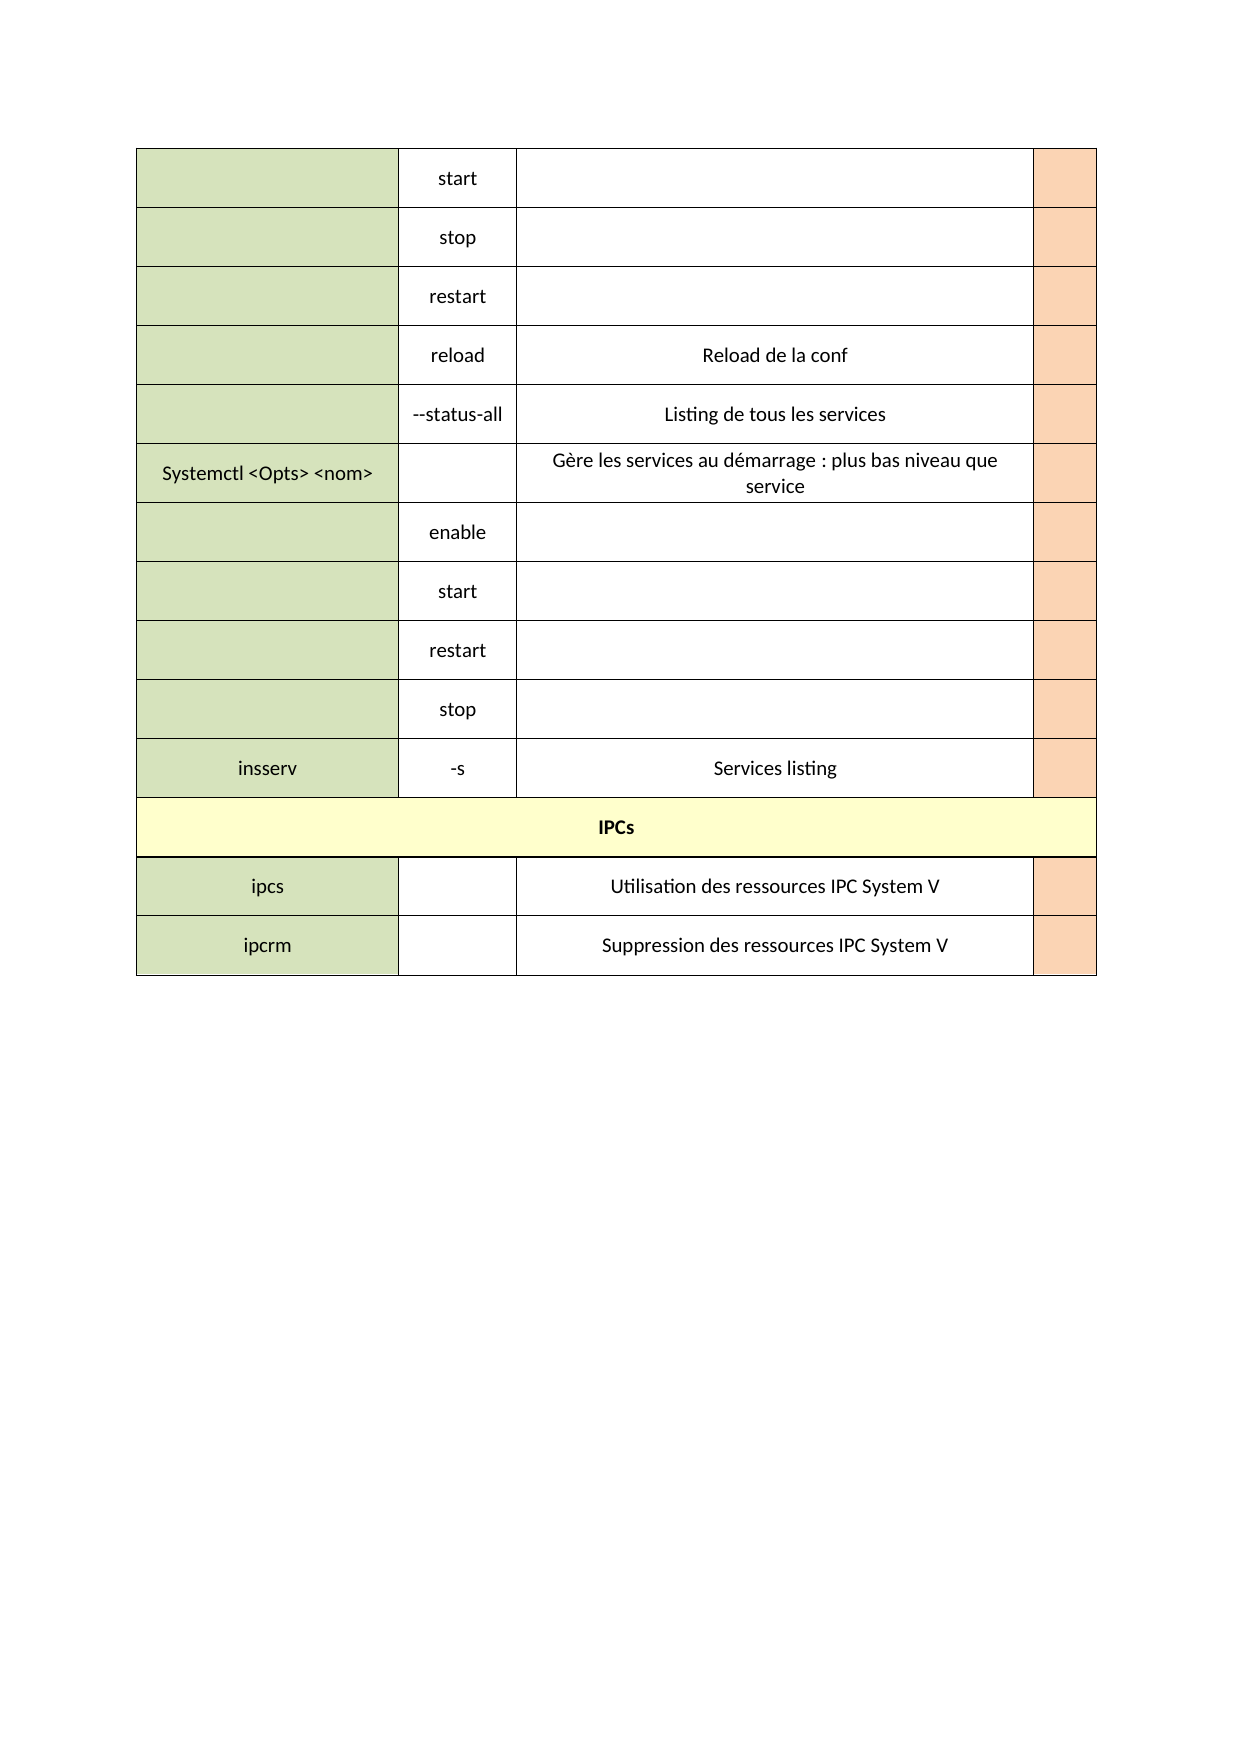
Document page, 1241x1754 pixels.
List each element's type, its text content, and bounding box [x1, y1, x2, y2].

table_cell Gère les services au démarrage : plus bas niveau que service [517, 444, 1033, 502]
table_cell stop [399, 680, 516, 738]
table_cell [137, 503, 398, 561]
table_cell [137, 149, 398, 207]
table_cell stop [399, 208, 516, 266]
table_cell [1034, 680, 1096, 738]
table_cell [1034, 149, 1096, 207]
table_cell [1034, 503, 1096, 561]
table_cell restart [399, 621, 516, 679]
table_cell [137, 208, 398, 266]
table_cell start [399, 562, 516, 620]
table_cell [1034, 267, 1096, 325]
table_cell start [399, 149, 516, 207]
table_cell [1034, 208, 1096, 266]
table_cell [137, 267, 398, 325]
table_cell [517, 562, 1033, 620]
table_cell [517, 267, 1033, 325]
table_cell ipcrm [137, 916, 398, 974]
table_cell Utilisation des ressources IPC System V [517, 858, 1033, 915]
table_cell [1034, 385, 1096, 443]
table_cell Listing de tous les services [517, 385, 1033, 443]
table_cell [1034, 562, 1096, 620]
table_cell -s [399, 739, 516, 797]
table_cell [517, 621, 1033, 679]
table_cell IPCs [137, 798, 1096, 856]
table_cell reload [399, 326, 516, 384]
table_cell Services listing [517, 739, 1033, 797]
table_cell [137, 562, 398, 620]
table_cell [399, 858, 516, 915]
table_cell --status-all [399, 385, 516, 443]
table_cell [137, 621, 398, 679]
table_cell [517, 208, 1033, 266]
table_cell Suppression des ressources IPC System V [517, 916, 1033, 974]
table_cell [399, 444, 516, 502]
table_cell [399, 916, 516, 974]
table_cell [1034, 444, 1096, 502]
table_cell [517, 503, 1033, 561]
table_cell [1034, 326, 1096, 384]
table_cell ipcs [137, 858, 398, 915]
table_cell Systemctl <Opts> <nom> [137, 444, 398, 502]
table_cell [137, 680, 398, 738]
table_cell insserv [137, 739, 398, 797]
table_cell [1034, 858, 1096, 915]
table_cell [1034, 621, 1096, 679]
table_cell restart [399, 267, 516, 325]
table_cell enable [399, 503, 516, 561]
table_cell [137, 326, 398, 384]
table_cell [137, 385, 398, 443]
table_cell [1034, 739, 1096, 797]
table_cell Reload de la conf [517, 326, 1033, 384]
table_cell [517, 149, 1033, 207]
table_cell [1034, 916, 1096, 974]
table_cell [517, 680, 1033, 738]
